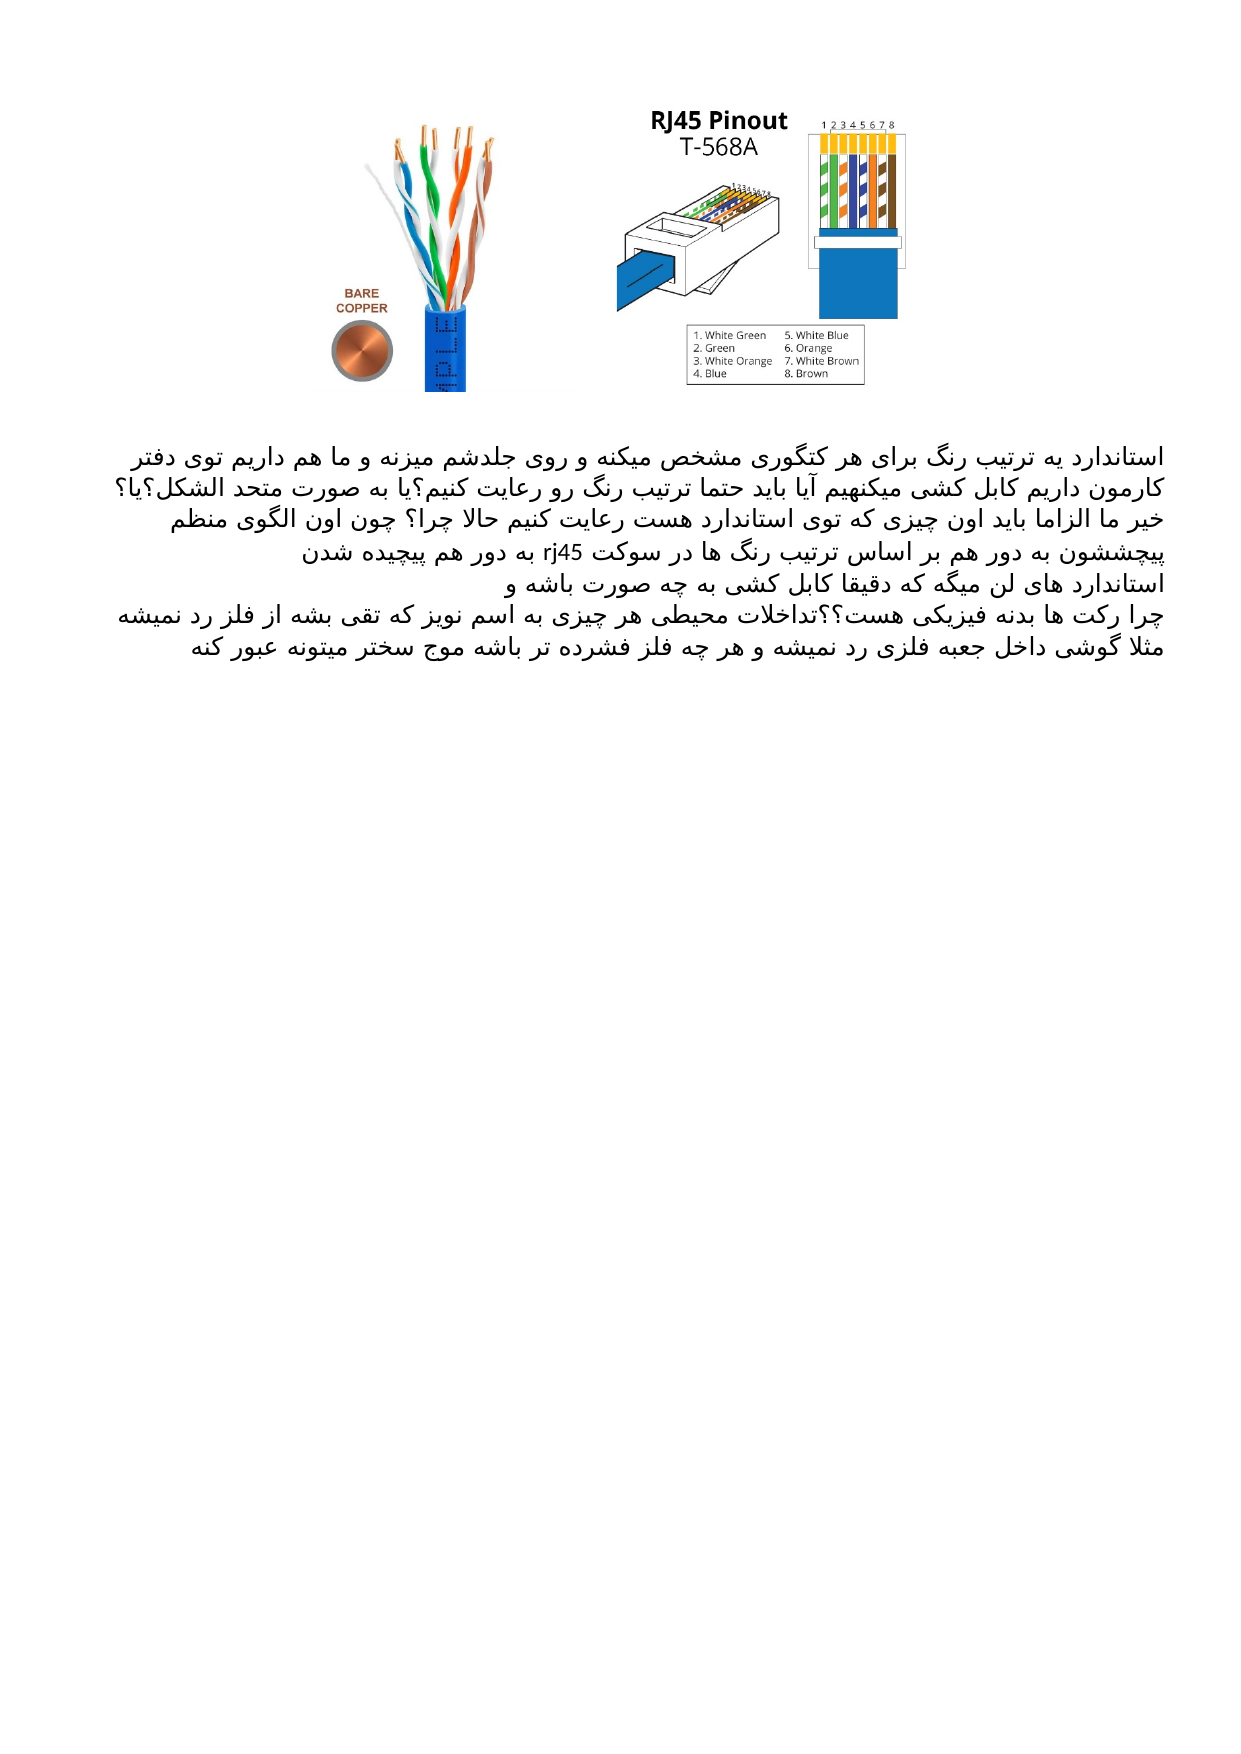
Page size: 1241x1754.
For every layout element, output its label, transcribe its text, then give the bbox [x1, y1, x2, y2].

text استاندارد یه ترتیب رنگ برای هر کتگوری مشخص میکنه و روی جلدشم میزنه و ما هم داریم توی دفتر کارمون داریم کابل کشی میکنهیم آیا باید حتما ترتیب رنگ رو رعایت کنیم؟یا به صورت متحد الشکل؟یا؟ خیر ما الزاما باید اون چیزی که توی استاندارد هست رعایت کنیم حالا چرا؟ چون اون الگوی منظم پیچششون به دور هم بر اساس ترتیب رنگ ها در سوکت rj45 به دور هم پیچیده شدن استاندارد های لن میگه که دقیقا کابل کشی به چه صورت باشه و چرا رکت ها بدنه فیزیکی هست؟؟تداخلات محیطی هر چیزی به اسم نویز که تقی بشه از فلز رد نمیشه مثلا گوشی داخل جعبه فلزی رد نمیشه و هر چه فلز فشرده تر باشه موج سختر میتونه عبور کنه [75, 410, 1165, 661]
picture [306, 121, 578, 392]
picture [616, 75, 934, 392]
